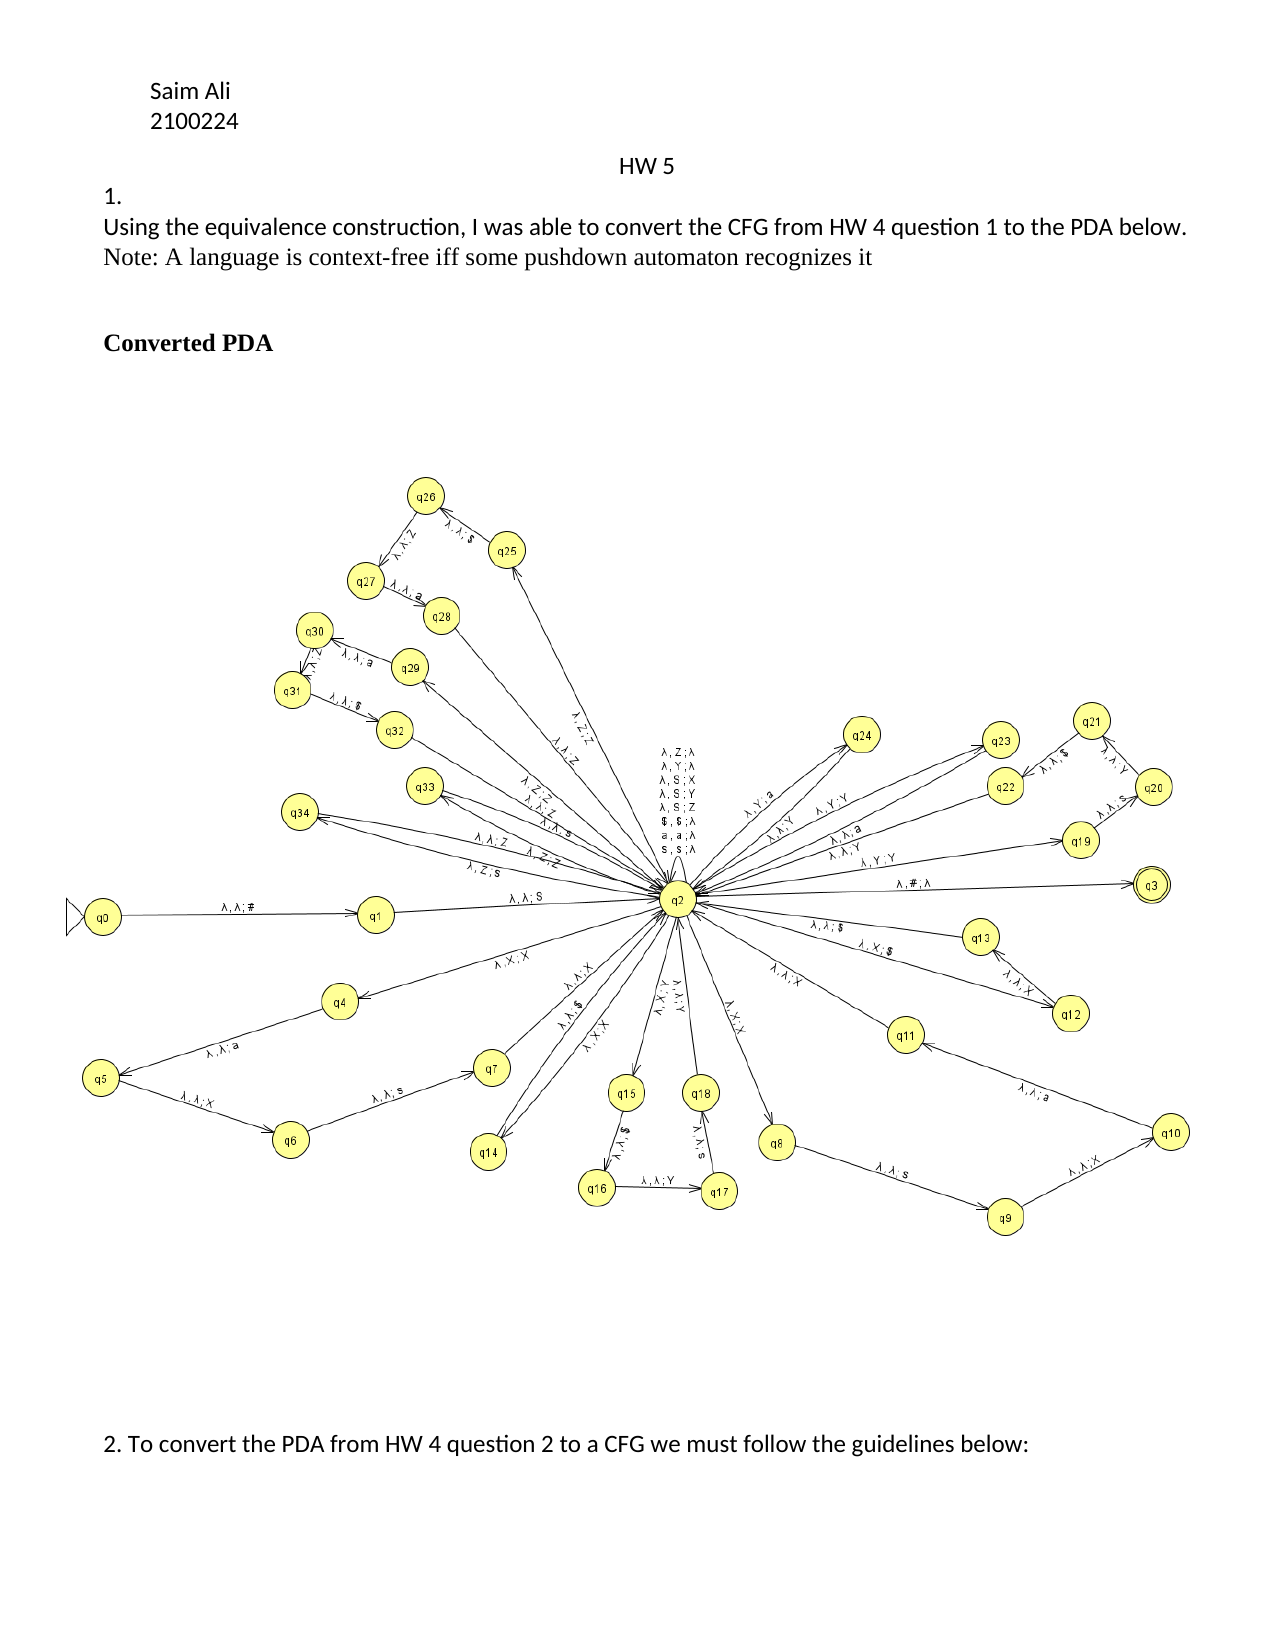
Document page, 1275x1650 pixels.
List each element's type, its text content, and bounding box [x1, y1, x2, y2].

text Note: A language is context-free iff some pushdown automaton recognizes it Converted PDA [103, 242, 1200, 357]
text HW 5 [103, 150, 1191, 181]
picture [0, 462, 1275, 1276]
text 2. To convert the PDA from HW 4 question 2 to a CFG we must follow the guidelines below: [103, 1428, 1200, 1489]
text Using the equivalence construction, I was able to convert the CFG from HW 4 question 1 to the PDA below. [103, 211, 1200, 242]
text 1. [103, 181, 1200, 211]
